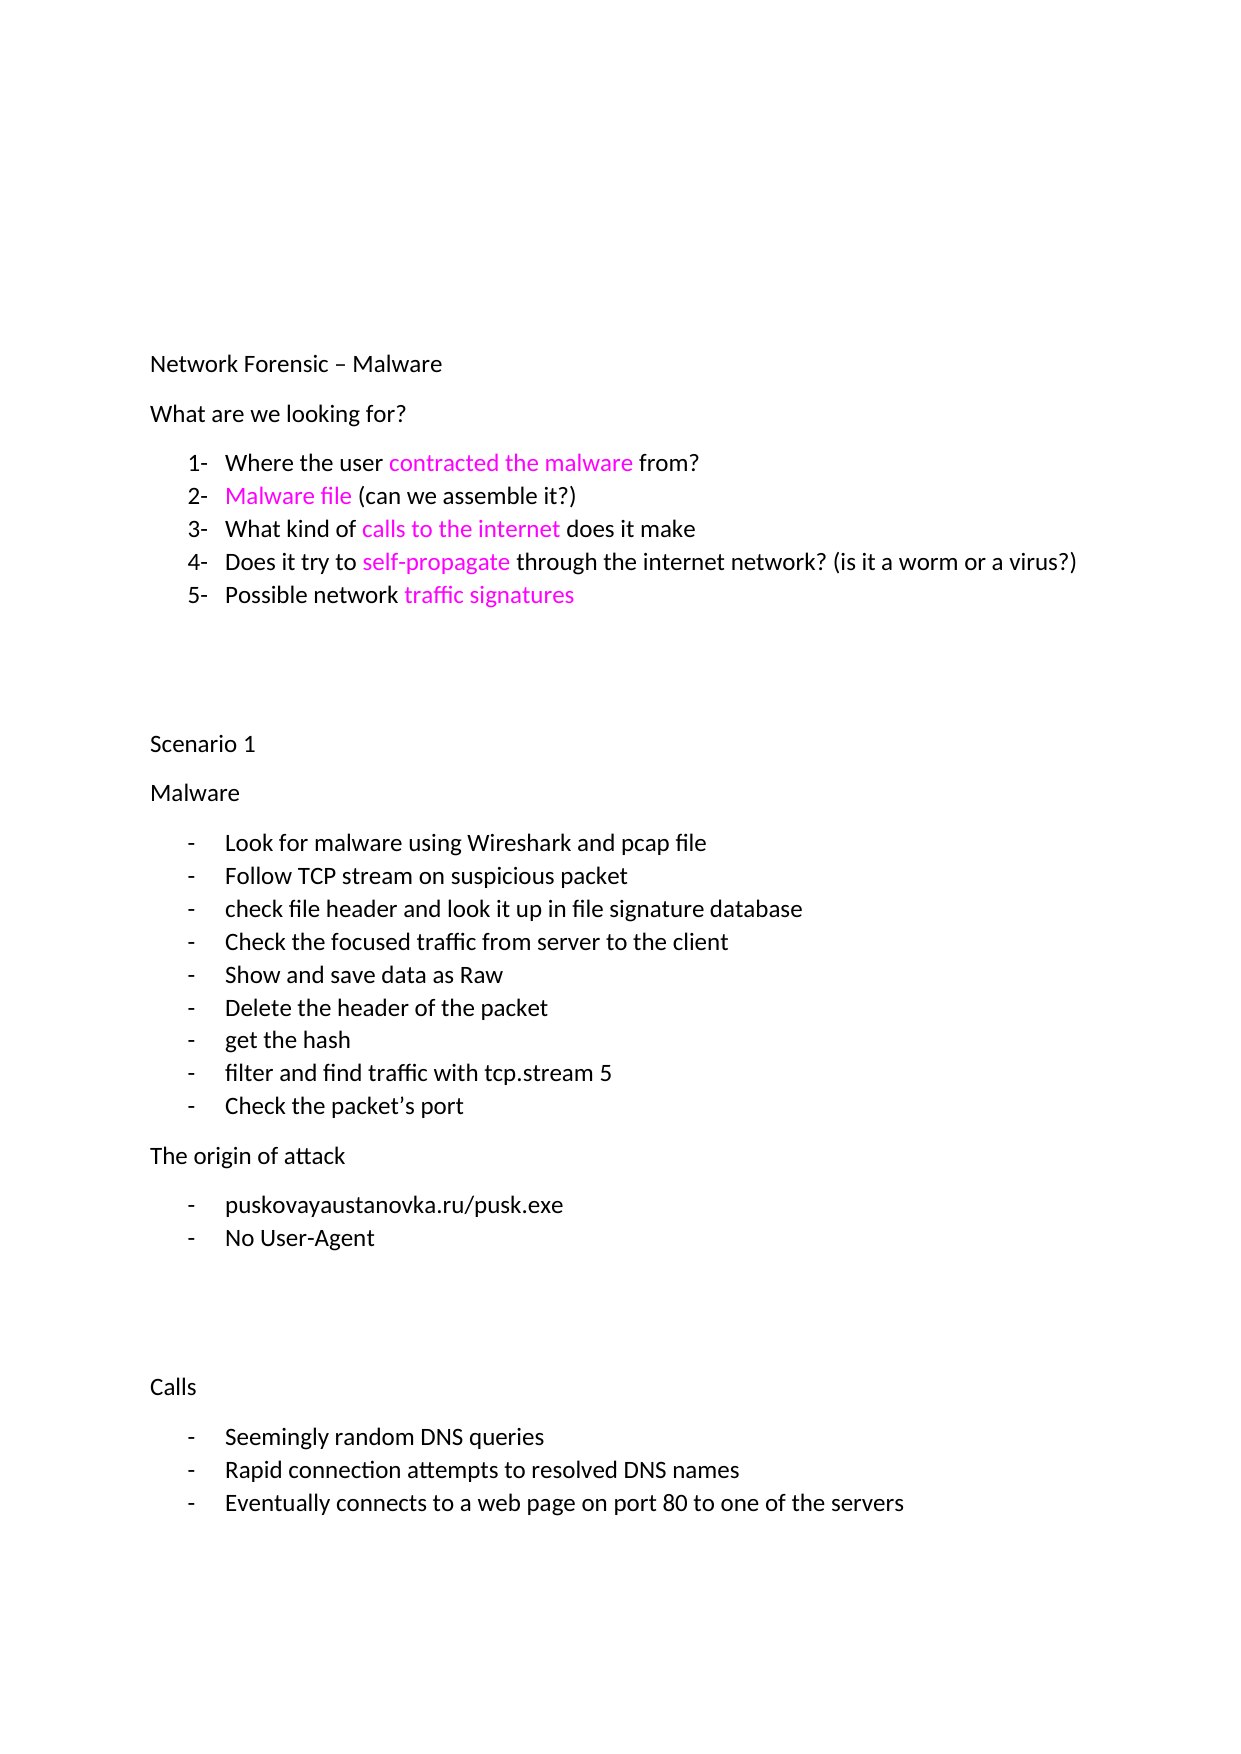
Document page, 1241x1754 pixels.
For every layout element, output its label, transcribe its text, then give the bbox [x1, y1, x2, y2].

list Delete the header of the packet [187, 992, 1090, 1022]
list No User-Agent [187, 1222, 1090, 1253]
list check file header and look it up in file signature database [187, 893, 1090, 923]
list Show and save data as Raw [187, 959, 1090, 989]
text What are we looking for? [150, 398, 1090, 428]
list filter and find traffic with tcp.stream 5 [187, 1057, 1090, 1088]
list What kind of calls to the internet does it make [187, 513, 1090, 544]
text Scenario 1 [150, 728, 1090, 758]
list Look for malware using Wireshark and pcap file [187, 827, 1090, 858]
text Network Forensic – Malware [150, 348, 1090, 379]
list get the hash [187, 1024, 1090, 1055]
text The origin of attack [150, 1140, 1090, 1171]
list Check the packet’s port [187, 1090, 1090, 1121]
list Rapid connection attempts to resolved DNS names [187, 1454, 1090, 1484]
list Where the user contracted the malware from? [187, 447, 1090, 478]
list Possible network traffic signatures [187, 579, 1090, 610]
list Does it try to self-propagate through the internet network? (is it a worm or a virus?) [187, 546, 1090, 577]
list Seemingly random DNS queries [187, 1421, 1090, 1451]
list Eventually connects to a web page on port 80 to one of the servers [187, 1487, 1090, 1517]
text Calls [150, 1371, 1090, 1402]
list Malware file (can we assemble it?) [187, 480, 1090, 511]
list puskovayaustanovka.ru/pusk.exe [187, 1189, 1090, 1220]
list Check the focused traffic from server to the client [187, 926, 1090, 956]
text Malware [150, 777, 1090, 808]
list Follow TCP stream on suspicious packet [187, 860, 1090, 891]
